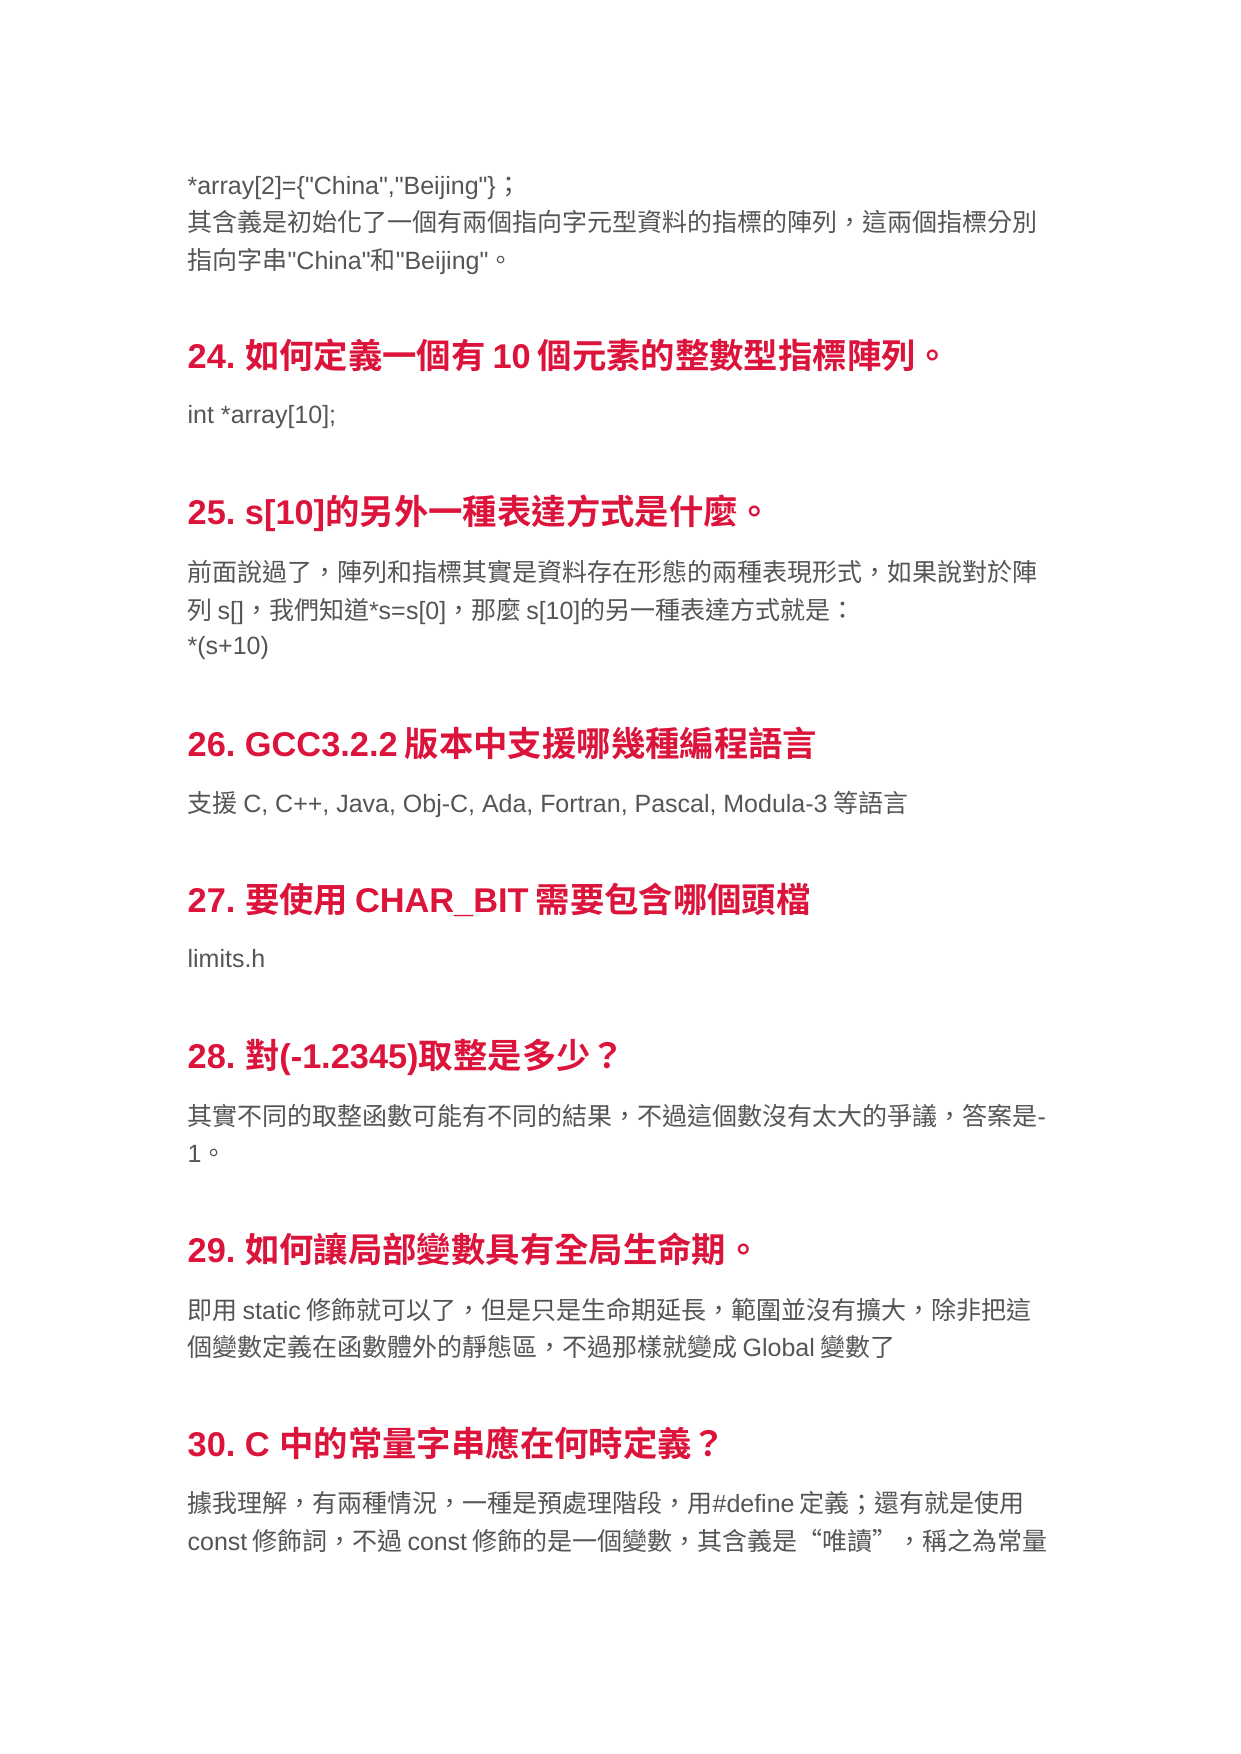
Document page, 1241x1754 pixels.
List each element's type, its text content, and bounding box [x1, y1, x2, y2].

text 27. 要使用CHAR_BIT需要包含哪個頭檔 [187, 860, 1053, 935]
text 26. GCC3.2.2版本中支援哪幾種編程語言 [187, 703, 1053, 778]
text 即用static修飾就可以了，但是只是生命期延長，範圍並沒有擴大，除非把這個變數定義在函數體外的靜態區，不過那樣就變成Global變數了 [187, 1289, 1053, 1364]
text 28. 對(-1.2345)取整是多少？ [187, 1016, 1053, 1091]
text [187, 1483, 1053, 1558]
text int *array[10]; [187, 396, 1053, 433]
text 30. C 中的常量字串應在何時定義？ [187, 1403, 1053, 1478]
text 支援 C, C++, Java, Obj-C, Ada, Fortran, Pascal, Modula-3等語言 [187, 783, 1053, 821]
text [187, 164, 1053, 277]
text 24. 如何定義一個有10個元素的整數型指標陣列。 [187, 316, 1053, 391]
text 29. 如何讓局部變數具有全局生命期。 [187, 1210, 1053, 1285]
text limits.h [187, 939, 1053, 977]
text 25. s[10]的另外一種表達方式是什麼。 [187, 472, 1053, 547]
text 其實不同的取整函數可能有不同的結果，不過這個數沒有太大的爭議，答案是-1。 [187, 1096, 1053, 1171]
text 前面說過了，陣列和指標其實是資料存在形態的兩種表現形式，如果說對於陣列s[]，我們知道*s=s[0]，那麼s[10]的另一種表達方式就是： *(s+10) [187, 552, 1053, 664]
